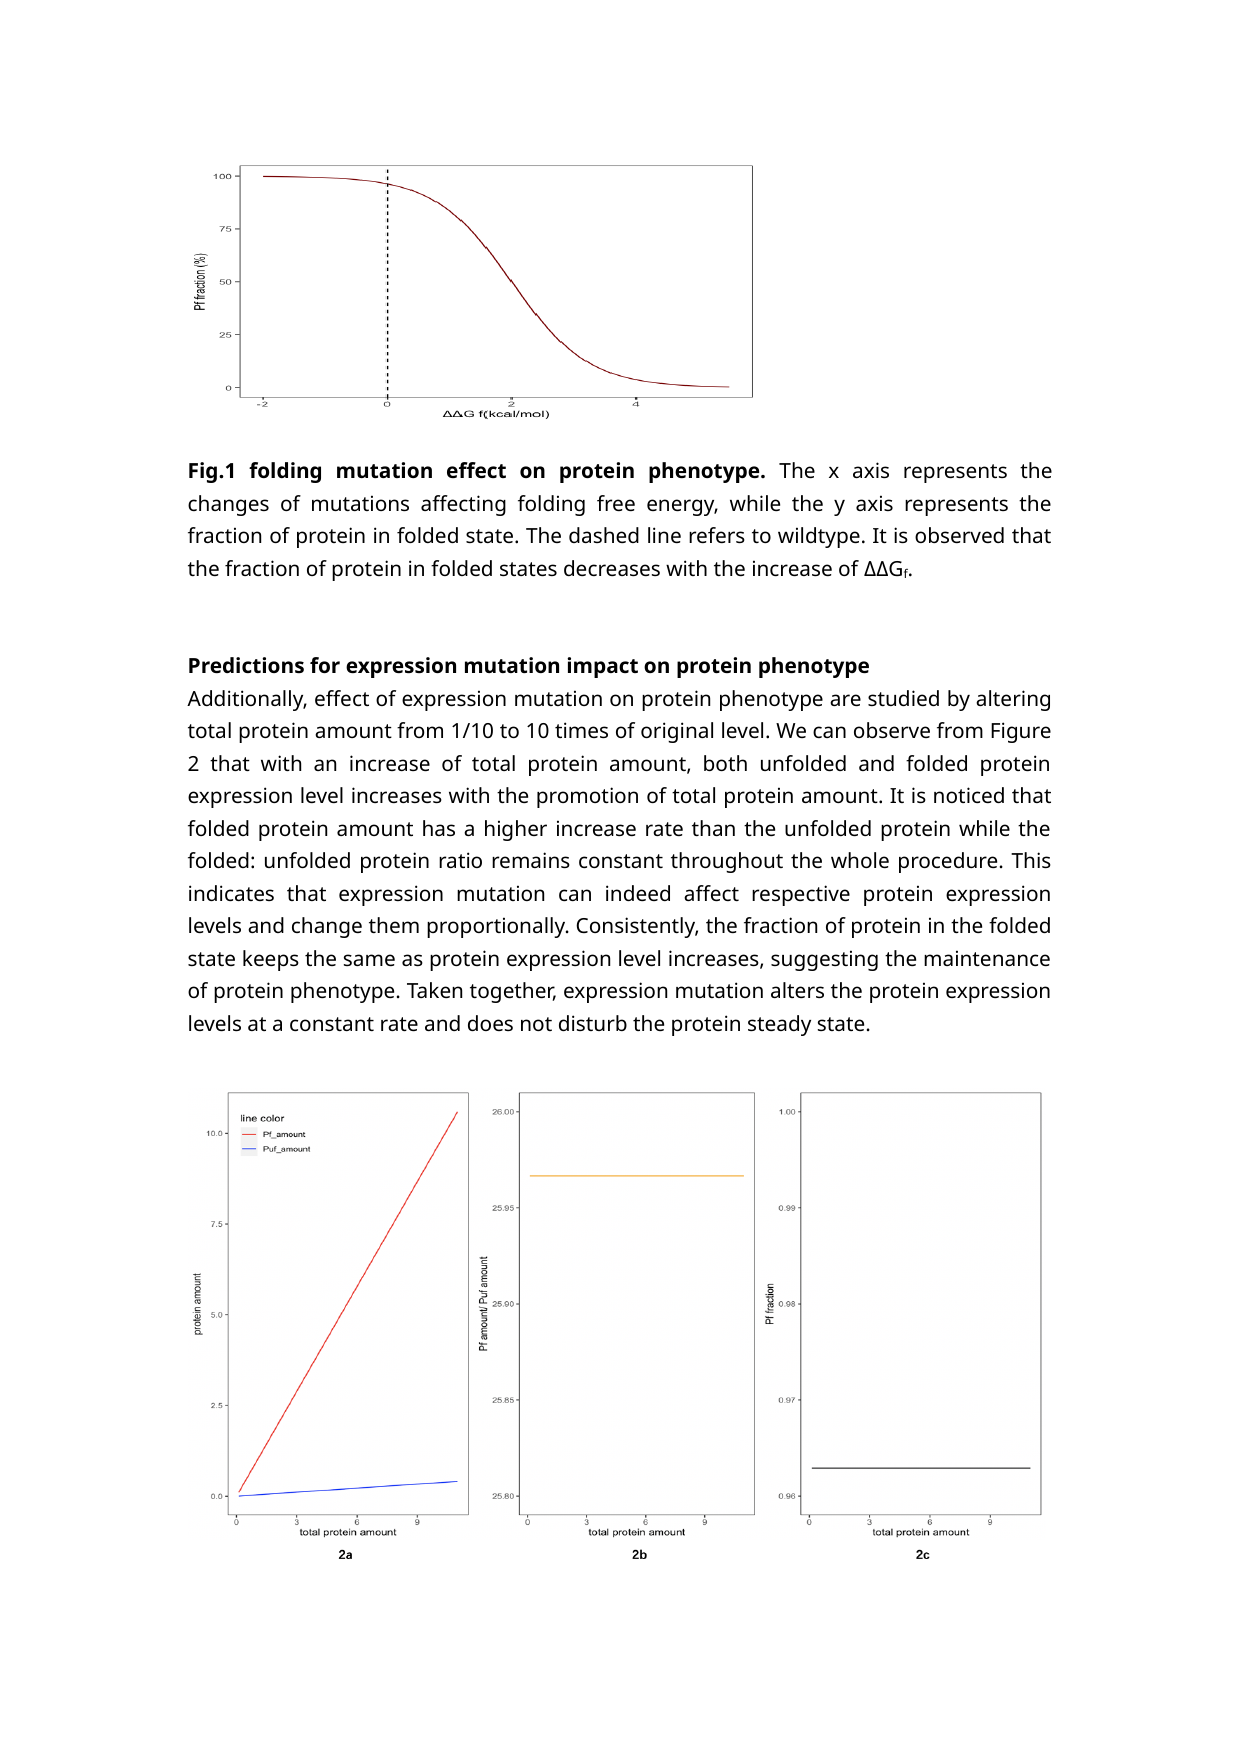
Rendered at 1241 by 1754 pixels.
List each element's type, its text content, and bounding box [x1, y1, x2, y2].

picture [187, 162, 761, 423]
text Predictions for expression mutation impact on protein phenotype [187, 649, 1053, 682]
text Fig.1 folding mutation effect on protein phenotype. The x axis represents the changes of mutations affecting folding free energy, while the y axis represents the fraction of protein in folded state. The dashed line refers to wildtype. It is observed that the fraction of protein in folded states decreases with the increase of ΔΔGf. [187, 454, 1053, 584]
picture [187, 1072, 1053, 1569]
text Additionally, effect of expression mutation on protein phenotype are studied by altering total protein amount from 1/10 to 10 times of original level. We can observe from Figure 2 that with an increase of total protein amount, both unfolded and folded protein expression level increases with the promotion of total protein amount. It is noticed that folded protein amount has a higher increase rate than the unfolded protein while the folded: unfolded protein ratio remains constant throughout the whole procedure. This indicates that expression mutation can indeed affect respective protein expression levels and change them proportionally. Consistently, the fraction of protein in the folded state keeps the same as protein expression level increases, suggesting the maintenance of protein phenotype. Taken together, expression mutation alters the protein expression levels at a constant rate and does not disturb the protein steady state. [187, 682, 1053, 1039]
